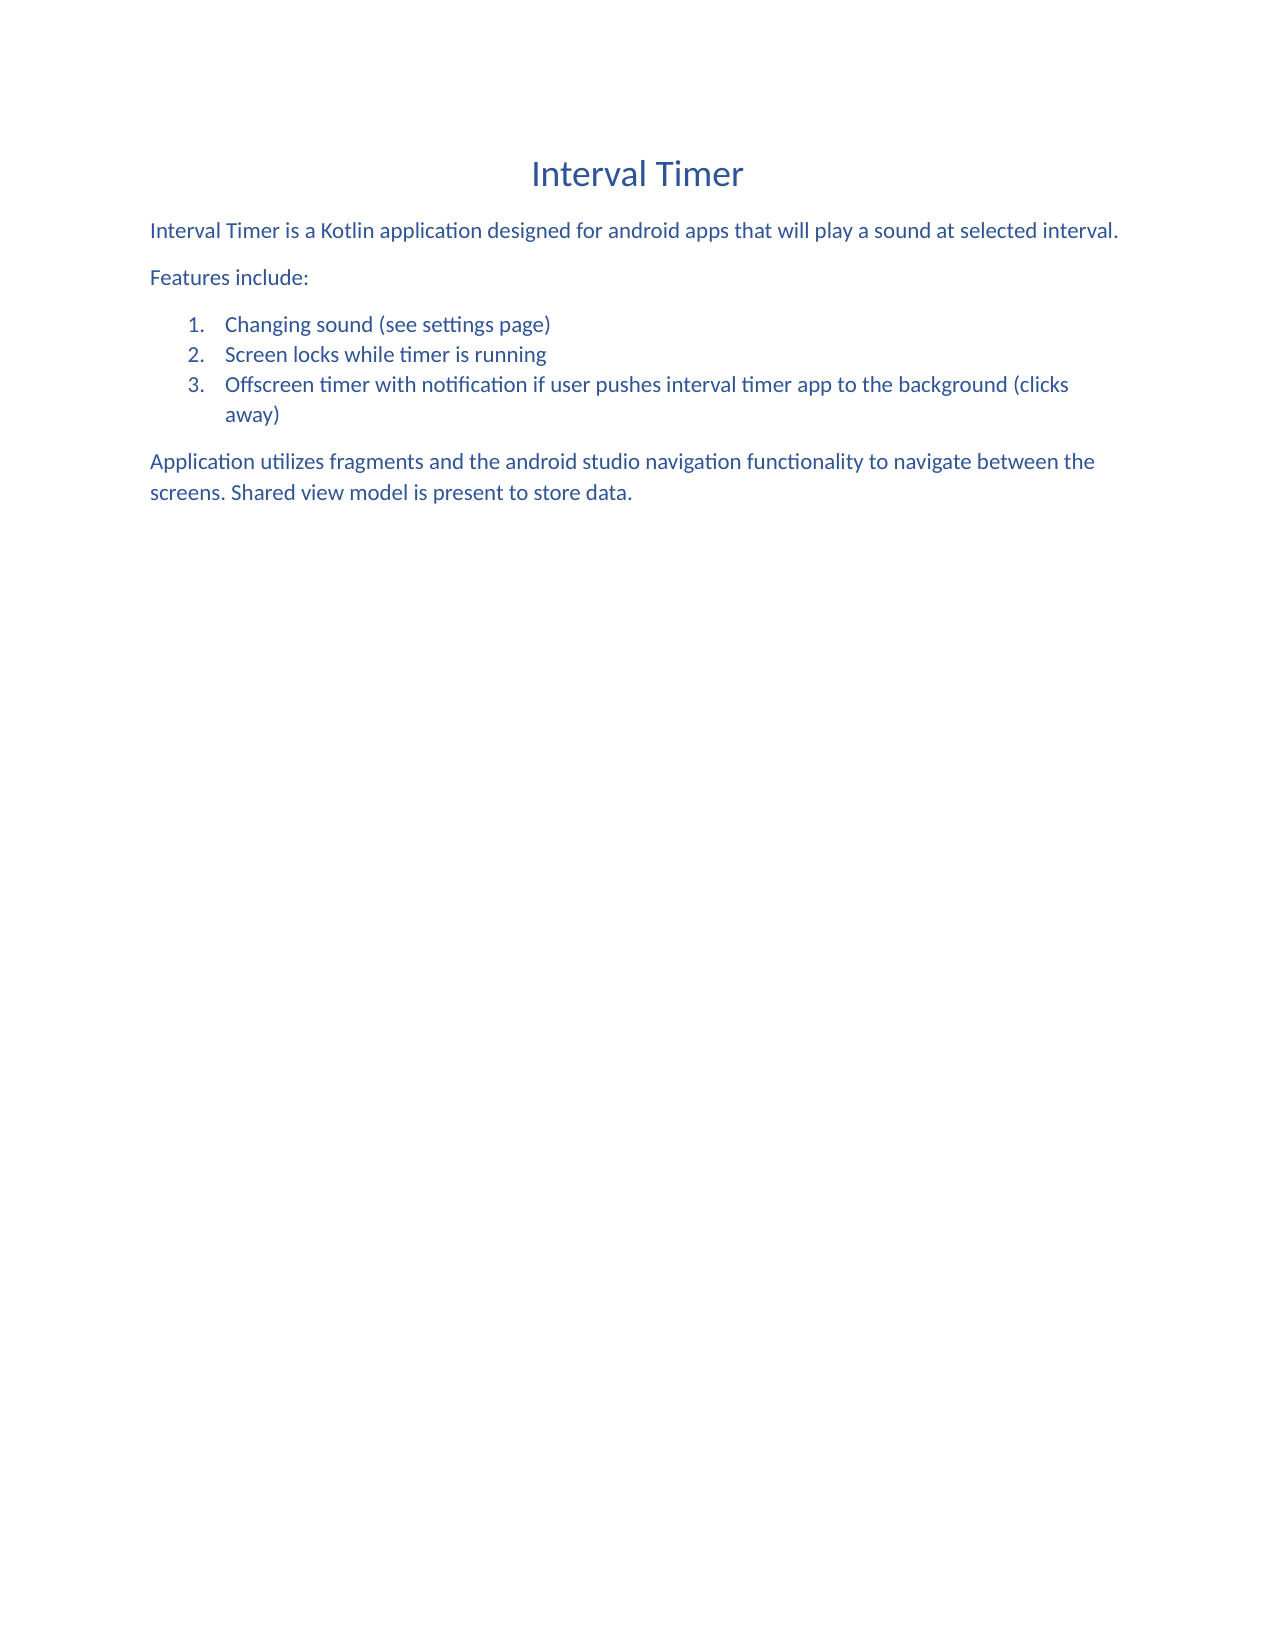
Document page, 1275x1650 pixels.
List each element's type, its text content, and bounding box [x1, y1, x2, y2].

text Interval Timer is a Kotlin application designed for android apps that will play a sound at selected interval. [150, 216, 1125, 244]
list Offscreen timer with notification if user pushes interval timer app to the background (clicks away) [187, 370, 1125, 428]
list Screen locks while timer is running [187, 340, 1125, 368]
text Application utilizes fragments and the android studio navigation functionality to navigate between the screens. Shared view model is present to store data. [150, 447, 1125, 506]
text Features include: [150, 263, 1125, 291]
text Interval Timer [150, 150, 1125, 196]
list Changing sound (see settings page) [187, 310, 1125, 338]
